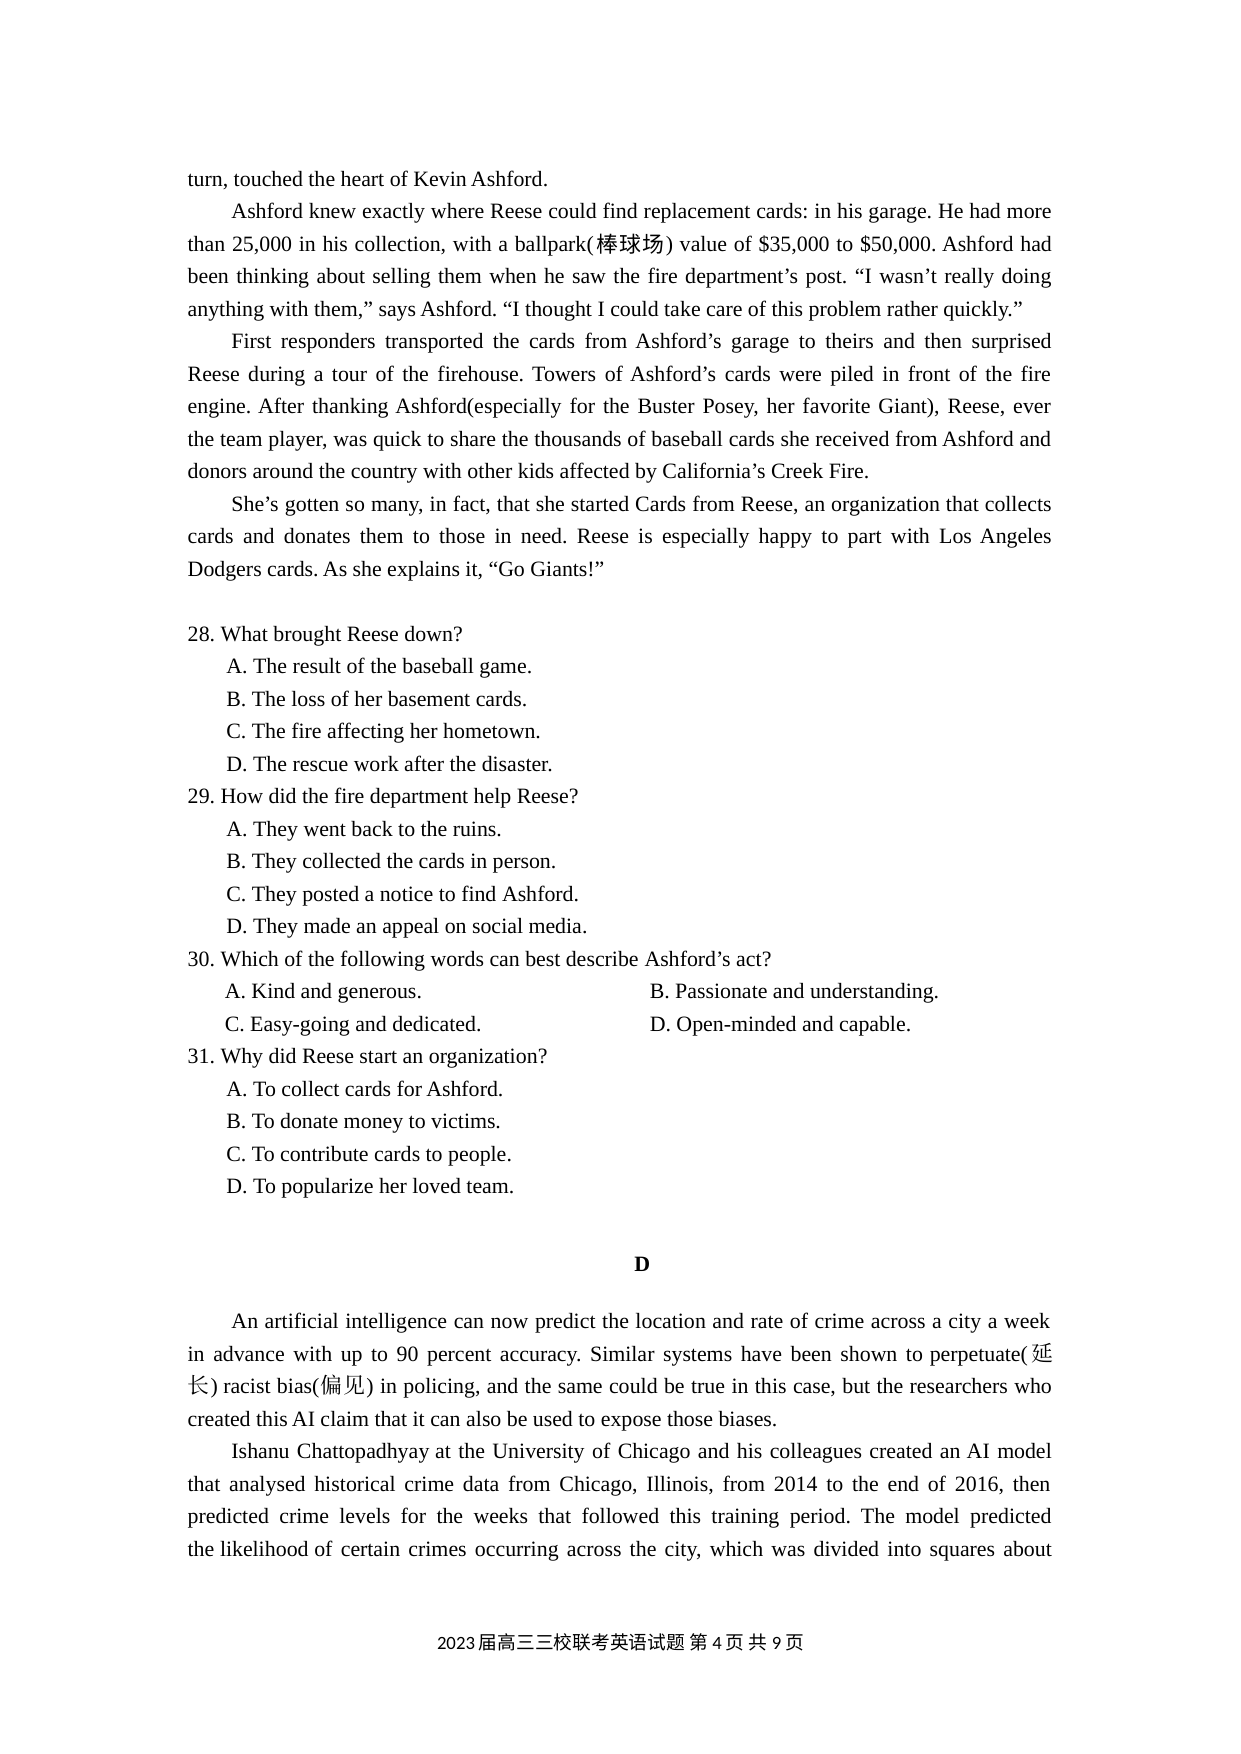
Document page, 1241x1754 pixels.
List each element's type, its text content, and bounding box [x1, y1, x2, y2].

table_cell D. To popularize her loved team. [215, 1170, 1064, 1202]
table_cell C. Easy-going and dedicated. [213, 1007, 638, 1039]
text 29. How did the fire department help Reese? [187, 779, 1053, 812]
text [187, 1435, 1053, 1565]
text 28. What brought Reese down? [187, 617, 1053, 649]
table_header B. Passionate and understanding. [638, 975, 1064, 1007]
text D [187, 1247, 1053, 1279]
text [187, 162, 1053, 194]
table_cell D. The rescue work after the disaster. [215, 747, 1064, 779]
table_cell D. They made an appeal on social media. [215, 910, 1064, 942]
table_cell C. The fire affecting her hometown. [215, 715, 1064, 747]
text She’s gotten so many, in fact, that she started Cards from Reese, an organization that collects cards and donates them to those in need. Reese is especially happy to part with Los Angeles Dodgers cards. As she explains it, “Go Giants!” [187, 487, 1053, 584]
text 30. Which of the following words can best describe Ashford’s act? [187, 942, 1053, 974]
table_header A. The result of the baseball game. [215, 650, 1064, 682]
table_cell B. They collected the cards in person. [215, 845, 1064, 877]
table_cell C. To contribute cards to people. [215, 1137, 1064, 1169]
table_header A. To collect cards for Ashford. [215, 1072, 1064, 1104]
table_cell D. Open-minded and capable. [638, 1007, 1064, 1039]
table_cell B. To donate money to victims. [215, 1105, 1064, 1137]
text Ashford knew exactly where Reese could find replacement cards: in his garage. He had more than 25,000 in his collection, with a ballpark(棒球场) value of $35,000 to $50,000. Ashford had been thinking about selling them when he saw the fire department’s post. “I wasn’t really doing anything with them,” says Ashford. “I thought I could take care of this problem rather quickly.” [187, 194, 1053, 324]
table_cell C. They posted a notice to find Ashford. [215, 877, 1064, 909]
table_header A. Kind and generous. [213, 975, 638, 1007]
table_cell B. The loss of her basement cards. [215, 682, 1064, 714]
text First responders transported the cards from Ashford’s garage to theirs and then surprised Reese during a tour of the firehouse. Towers of Ashford’s cards were piled in front of the fire engine. After thanking Ashford(especially for the Buster Posey, her favorite Giant), Reese, ever the team player, was quick to share the thousands of baseball cards she received from Ashford and donors around the country with other kids affected by California’s Creek Fire. [187, 324, 1053, 487]
text An artificial intelligence can now predict the location and rate of crime across a city a week in advance with up to 90 percent accuracy. Similar systems have been shown to perpetuate(延长) racist bias(偏见) in policing, and the same could be true in this case, but the researchers who created this AI claim that it can also be used to expose those biases. [187, 1305, 1053, 1435]
list 31. Why did Reese start an organization? [187, 1039, 1053, 1072]
table_header A. They went back to the ruins. [215, 812, 1064, 844]
